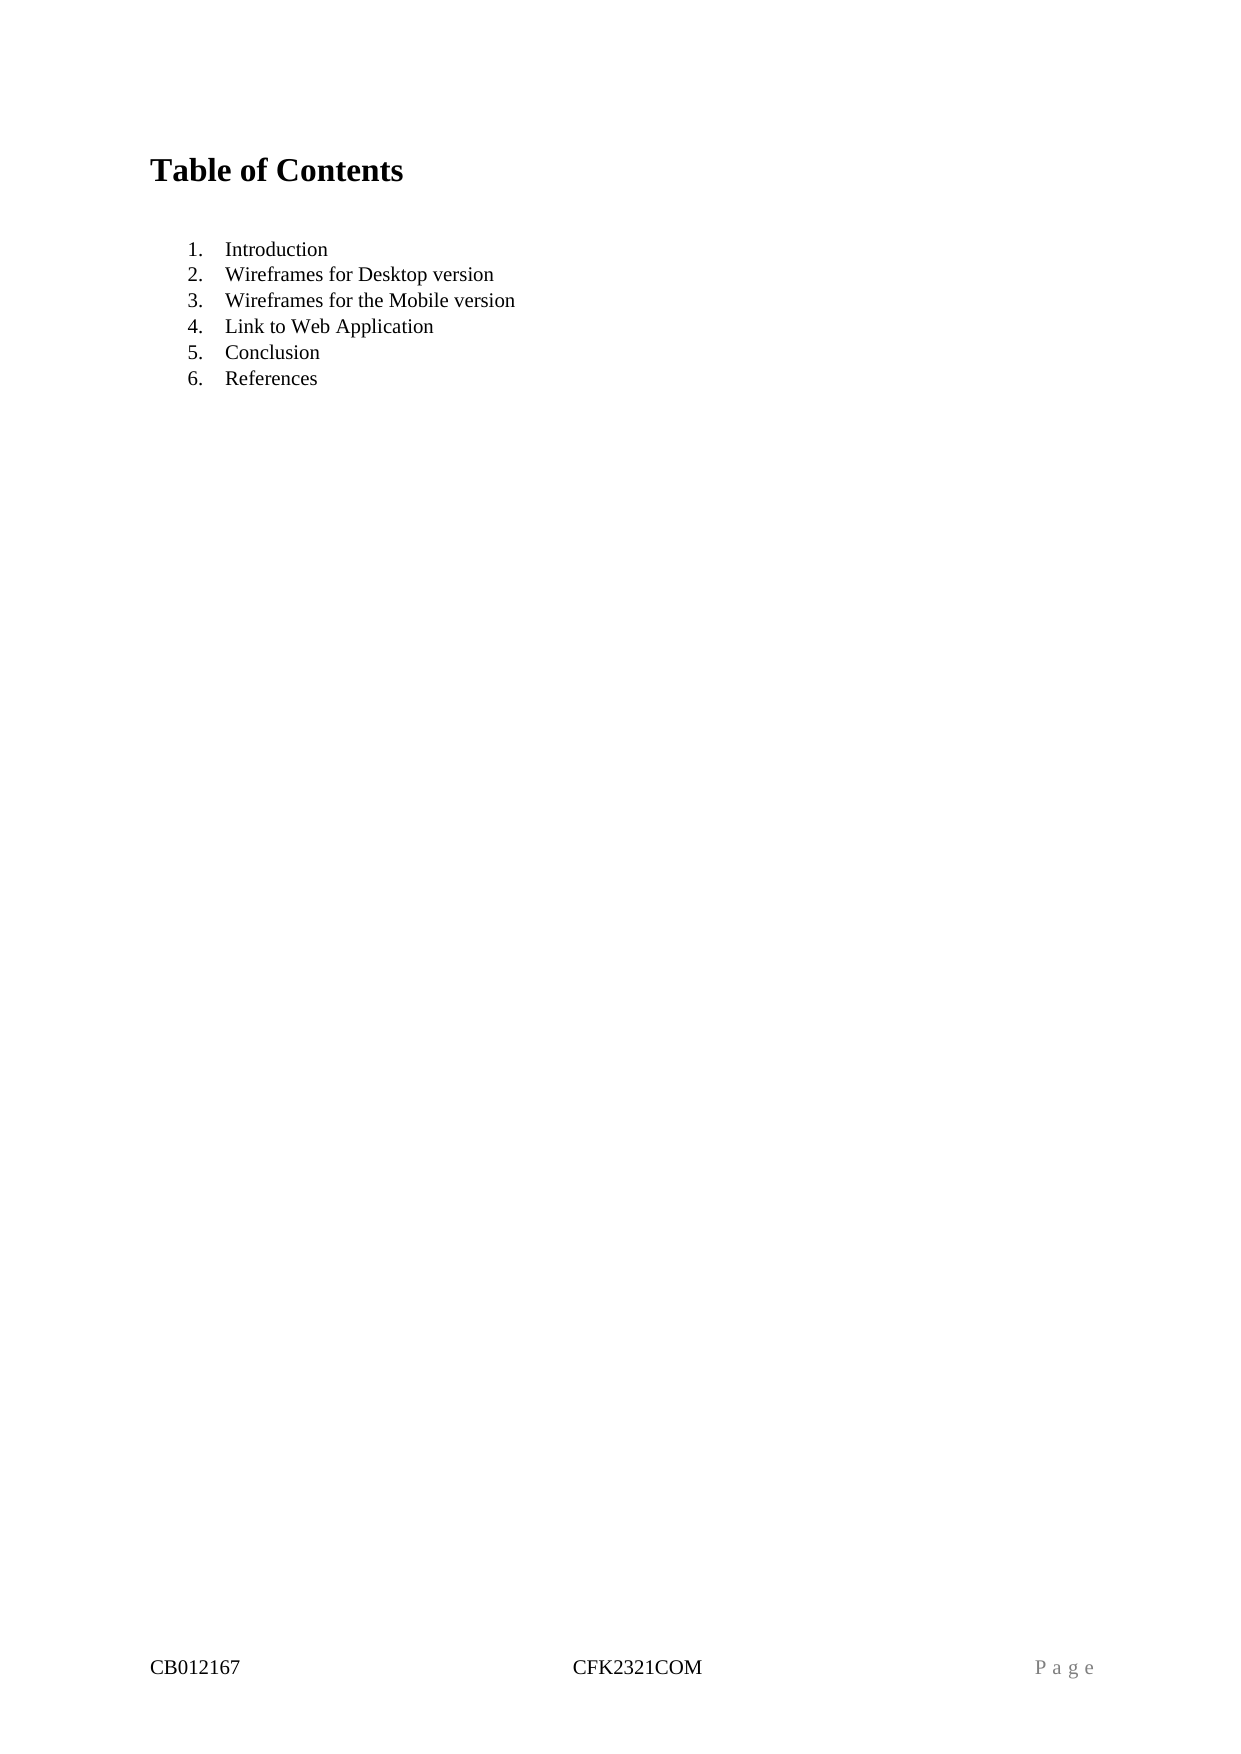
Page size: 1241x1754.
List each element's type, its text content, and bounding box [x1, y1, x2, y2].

text Table of Contents [150, 150, 1090, 236]
list References [187, 366, 1090, 390]
list Wireframes for Desktop version [187, 262, 1090, 286]
list Introduction [187, 236, 1090, 261]
list Wireframes for the Mobile version [187, 288, 1090, 312]
list Conclusion [187, 340, 1090, 364]
list Link to Web Application [187, 314, 1090, 338]
